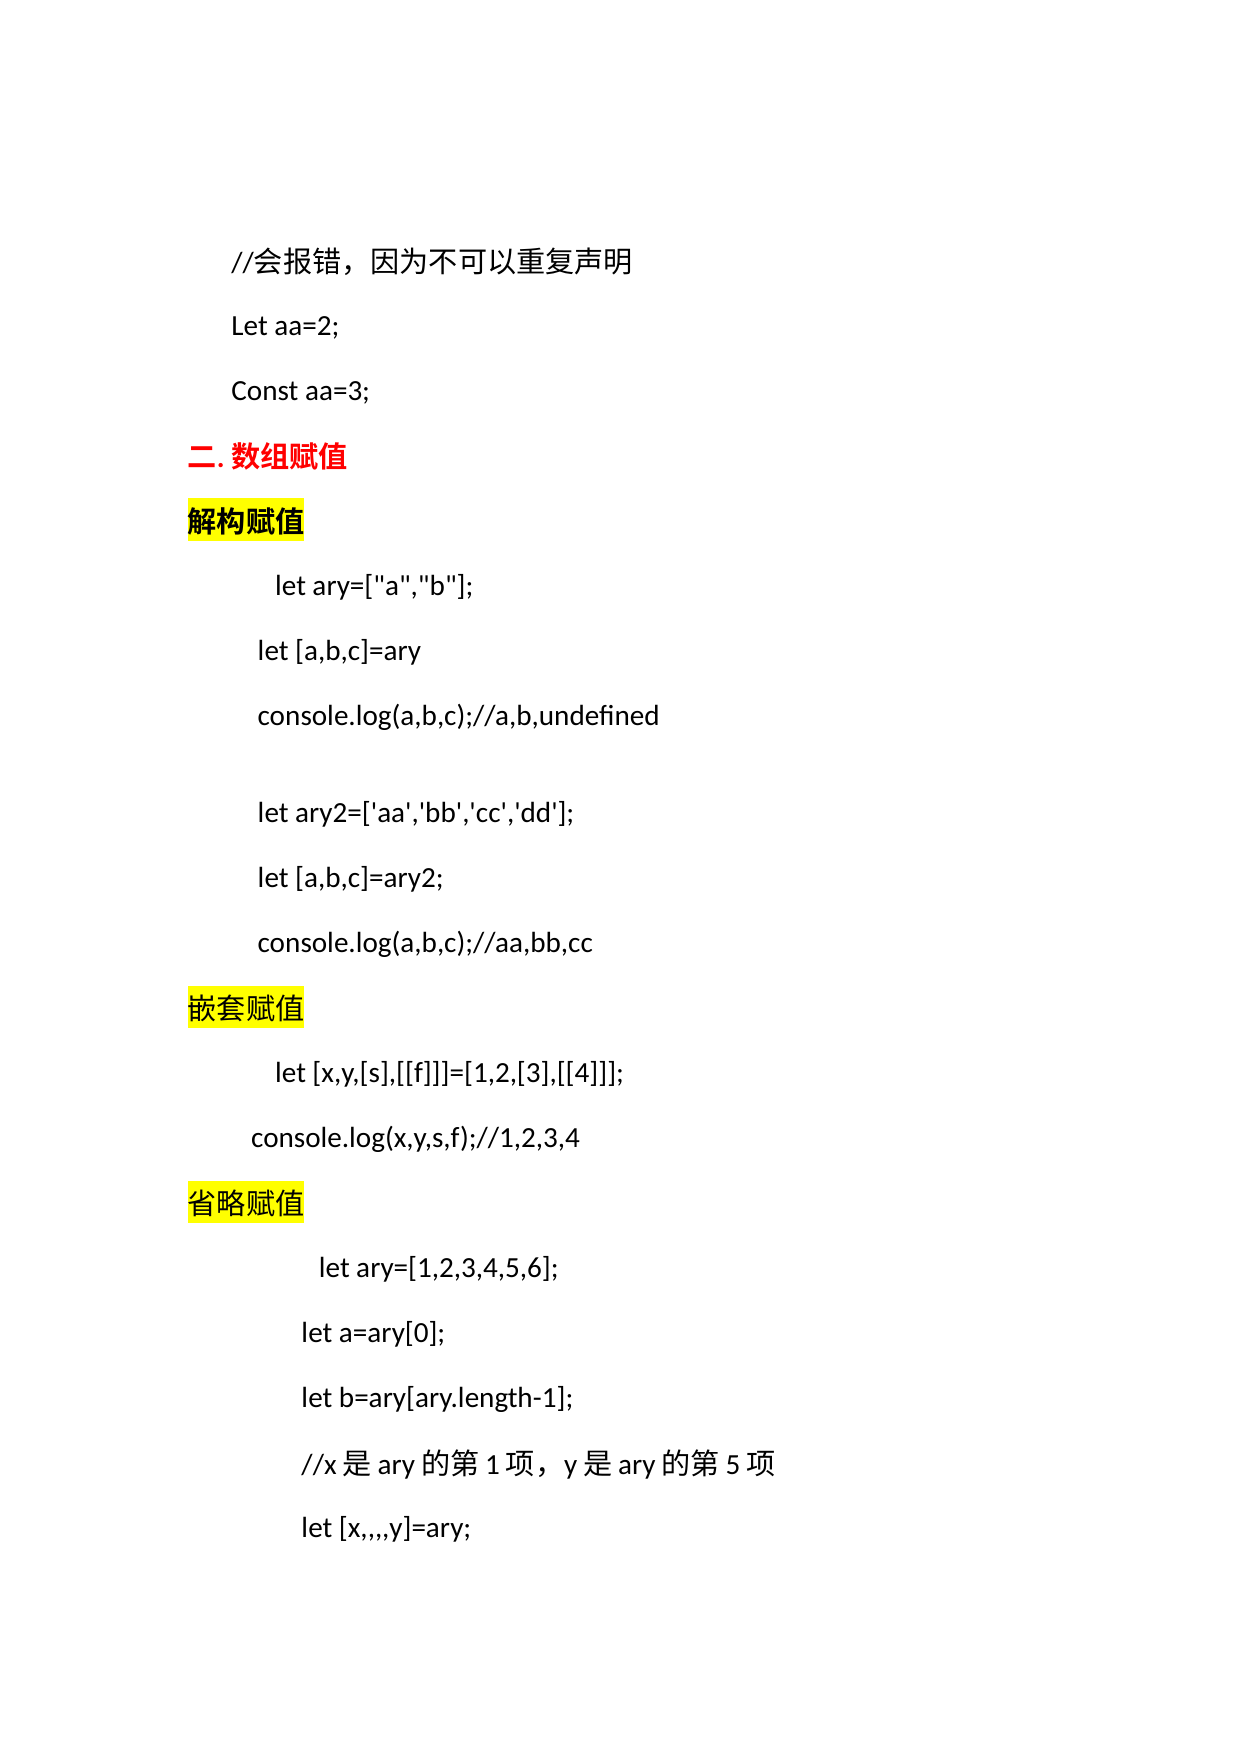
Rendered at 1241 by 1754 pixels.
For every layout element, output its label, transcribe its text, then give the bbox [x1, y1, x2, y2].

list let b=ary[ary.length-1]; [231, 1364, 1053, 1429]
list let ary=["a","b"]; [187, 552, 1053, 617]
list console.log(a,b,c);//aa,bb,cc [187, 909, 1053, 974]
list //x是ary的第1项，y是ary的第5项 [231, 1429, 1053, 1494]
list 嵌套赋值 [187, 974, 1053, 1039]
list 省略赋值 [187, 1169, 1053, 1234]
list 解构赋值 [187, 487, 1053, 552]
list Let aa=2; [187, 292, 1053, 357]
list let ary2=['aa','bb','cc','dd']; [187, 779, 1053, 844]
list let [x,,,,y]=ary; [231, 1494, 1053, 1559]
list let [a,b,c]=ary [187, 617, 1053, 682]
list console.log(a,b,c);//a,b,undefined [187, 682, 1053, 747]
list let a=ary[0]; [231, 1299, 1053, 1364]
list let ary=[1,2,3,4,5,6]; [275, 1234, 1053, 1299]
list 数组赋值 [187, 422, 1053, 487]
list //会报错，因为不可以重复声明 [187, 227, 1053, 292]
list let [x,y,[s],[[f]]]=[1,2,[3],[[4]]]; [231, 1039, 1053, 1104]
list Const aa=3; [187, 357, 1053, 422]
list let [a,b,c]=ary2; [187, 844, 1053, 909]
list console.log(x,y,s,f);//1,2,3,4 [187, 1104, 1053, 1169]
